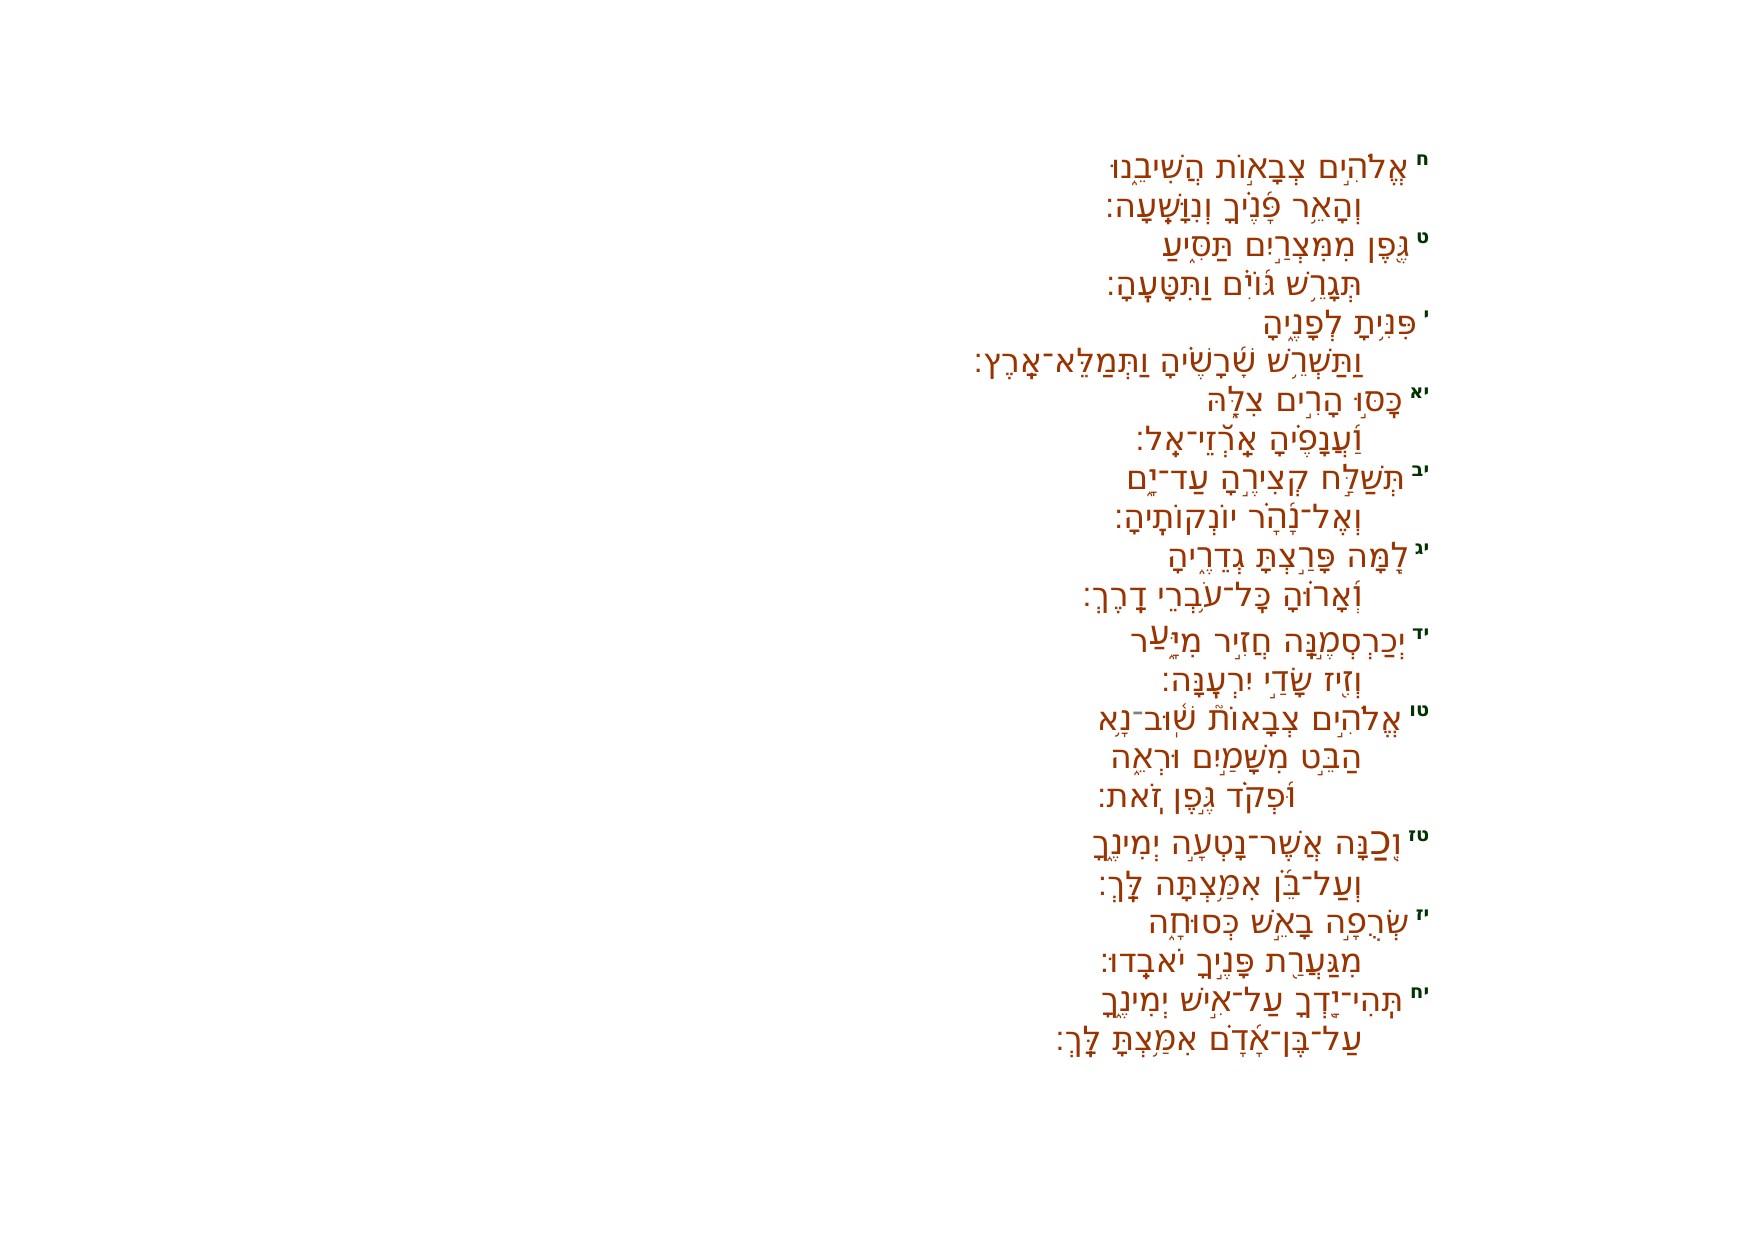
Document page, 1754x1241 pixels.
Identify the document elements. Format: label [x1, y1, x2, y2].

text [266, 148, 1488, 1058]
